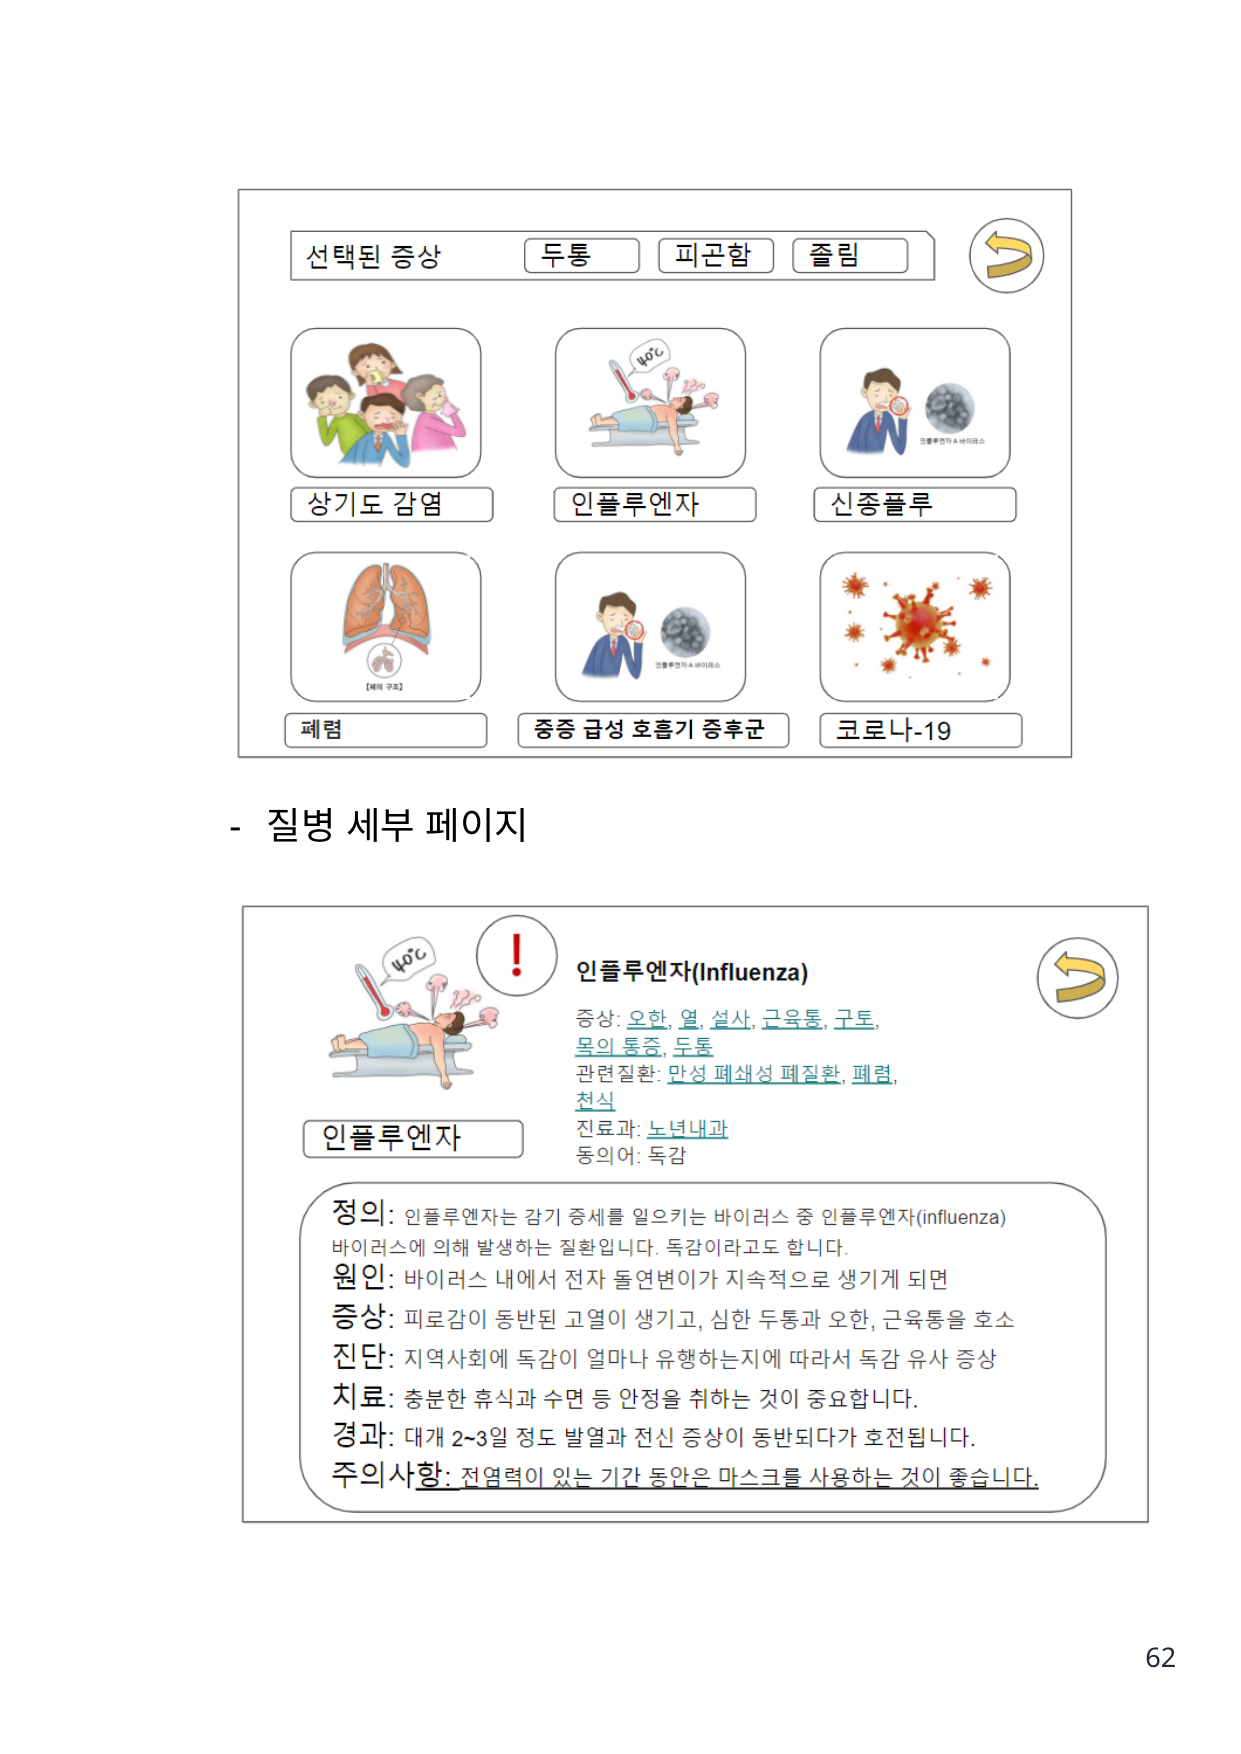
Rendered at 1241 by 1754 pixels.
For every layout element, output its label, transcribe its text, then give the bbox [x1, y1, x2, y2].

list 질병 세부 페이지 [229, 796, 1090, 851]
picture [229, 894, 1170, 1527]
picture [229, 177, 1083, 766]
